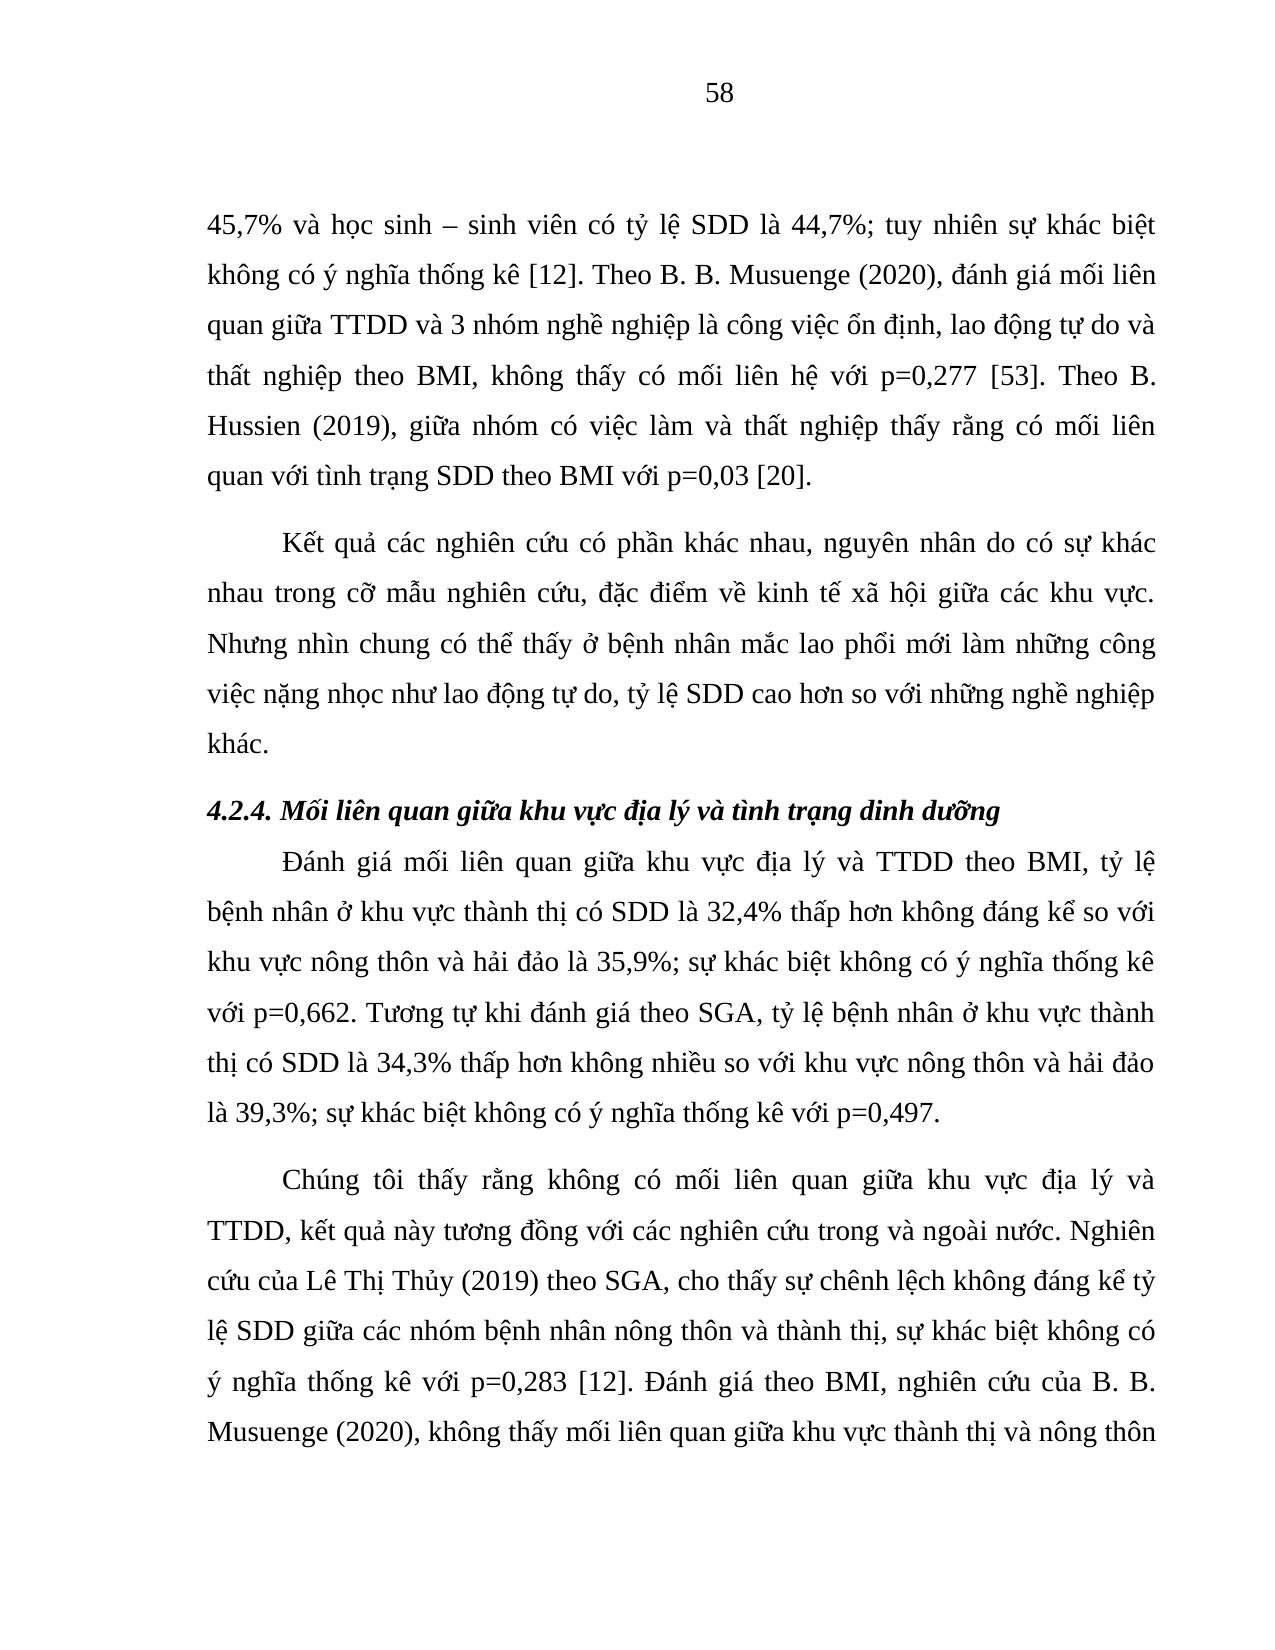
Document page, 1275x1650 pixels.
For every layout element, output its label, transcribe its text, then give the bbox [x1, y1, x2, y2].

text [207, 1162, 1157, 1447]
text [207, 207, 1157, 492]
text Đánh giá mối liên quan giữa khu vực địa lý và TTDD theo BMI, tỷ lệ bệnh nhân ở khu vực thành thị có SDD là 32,4% thấp hơn không đáng kể so với khu vực nông thôn và hải đảo là 35,9%; sự khác biệt không có ý nghĩa thống kê với p=0,662. Tương tự khi đánh giá theo SGA, tỷ lệ bệnh nhân ở khu vực thành thị có SDD là 34,3% thấp hơn không nhiều so với khu vực nông thôn và hải đảo là 39,3%; sự khác biệt không có ý nghĩa thống kê với p=0,497. [207, 844, 1157, 1129]
text Kết quả các nghiên cứu có phần khác nhau, nguyên nhân do có sự khác nhau trong cỡ mẫu nghiên cứu, đặc điểm về kinh tế xã hội giữa các khu vực. Nhưng nhìn chung có thể thấy ở bệnh nhân mắc lao phổi mới làm những công việc nặng nhọc như lao động tự do, tỷ lệ SDD cao hơn so với những nghề nghiệp khác. [207, 525, 1157, 760]
subtitle 4.2.4. Mối liên quan giữa khu vực địa lý và tình trạng dinh dưỡng [207, 793, 1157, 827]
